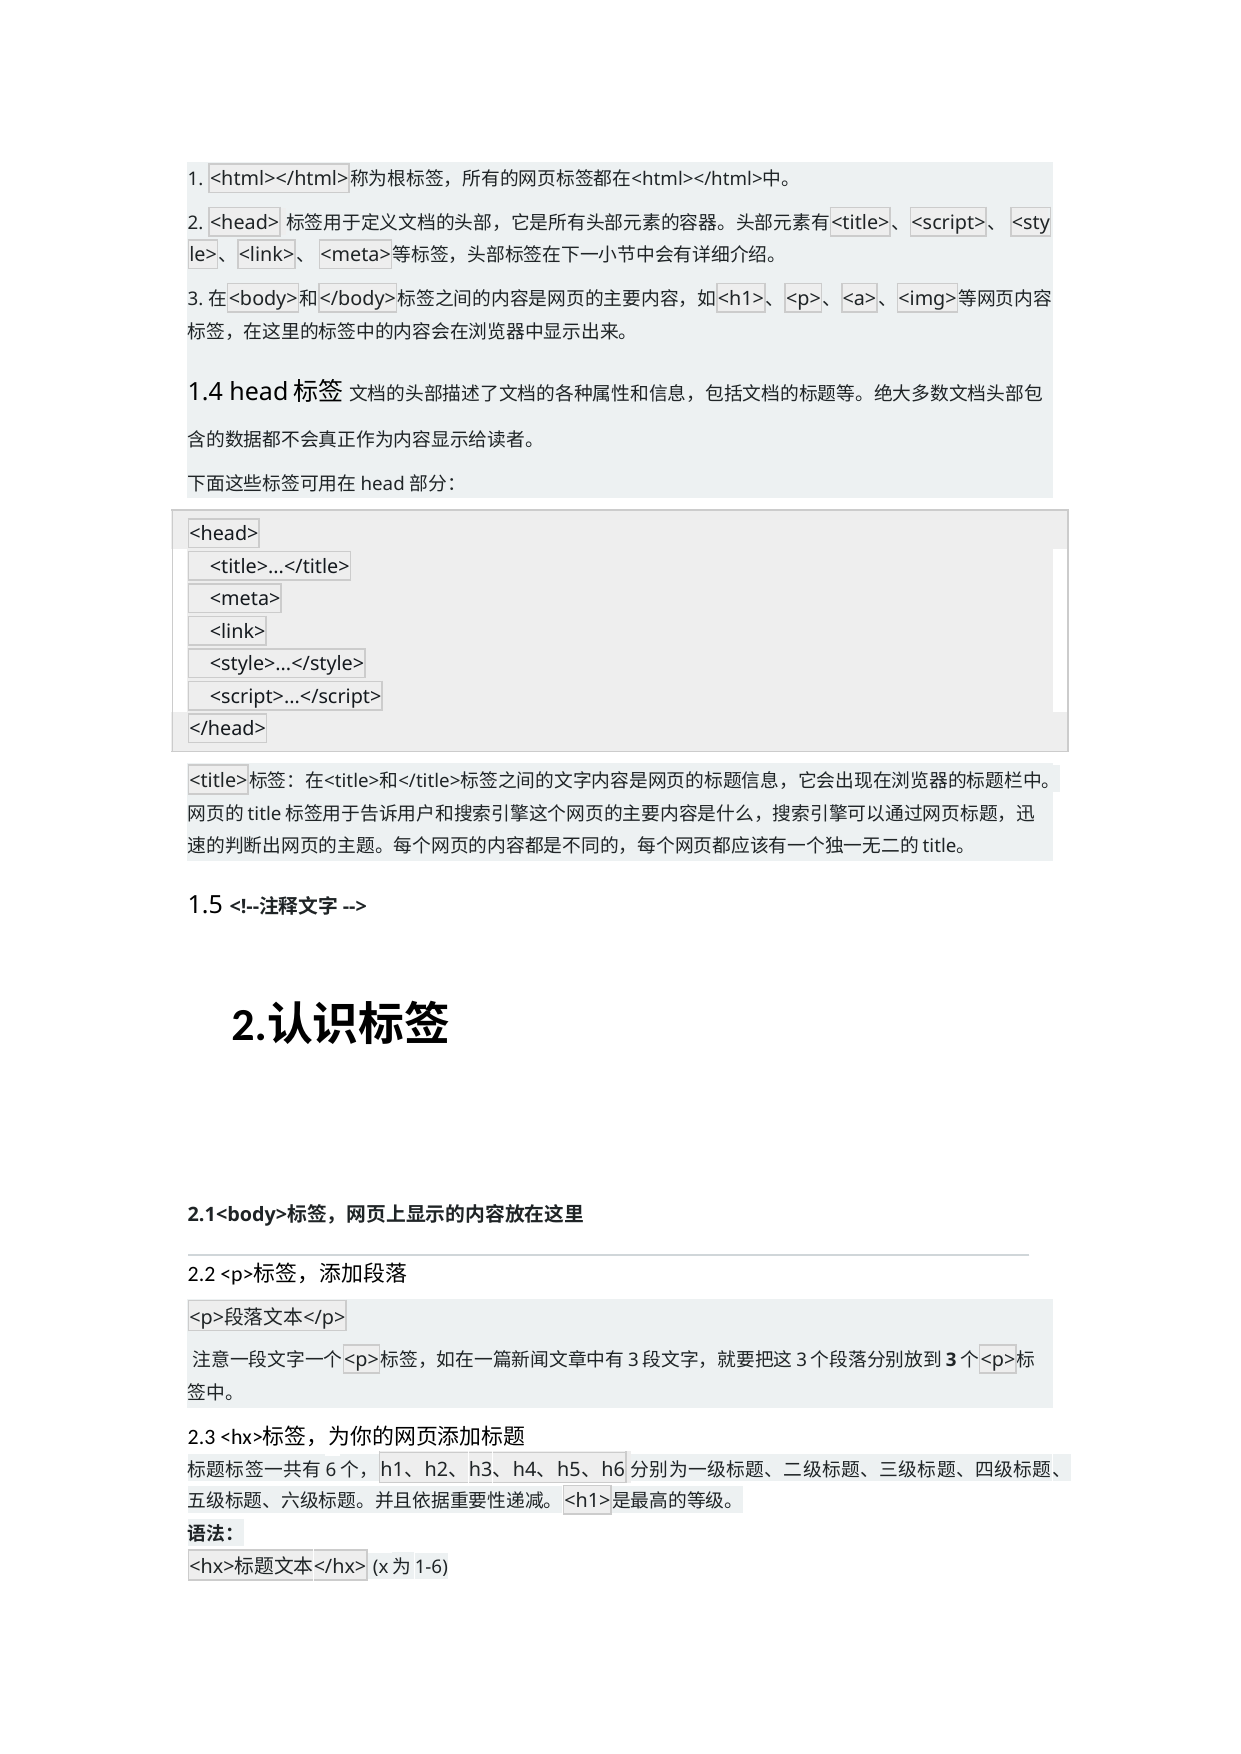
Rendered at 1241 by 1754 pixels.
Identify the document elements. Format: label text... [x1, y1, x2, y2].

text <meta> [187, 582, 1053, 614]
text 2.2 <p>标签，添加段落 [187, 1256, 1053, 1288]
text 标题标签一共有6个，h1、h2、h3、h4、h5、h6分别为一级标题、二级标题、三级标题、四级标题、五级标题、六级标题。并且依据重要性递减。<h1>是最高的等级。 语法： <hx>标题文本</hx> (x为1-6) [187, 1451, 1053, 1581]
text 2.3 <hx>标签，为你的网页添加标题 [187, 1419, 1053, 1451]
text 1.5 <!--注释文字 --> [187, 872, 1053, 937]
text <p>段落文本</p> [189, 1299, 1053, 1332]
text 2. <head> 标签用于定义文档的头部，它是所有头部元素的容器。头部元素有<title>、<script>、 <style>、<link>、 <meta>等标签，头部标签在下一小节中会有详细介绍。 [187, 205, 1053, 270]
text 3. 在<body>和</body>标签之间的内容是网页的主要内容，如<h1>、<p>、<a>、<img>等网页内容标签，在这里的标签中的内容会在浏览器中显示出来。 [187, 281, 1053, 346]
text <title>...</title> [187, 549, 1053, 582]
subtitle 2.1<body>标签，网页上显示的内容放在这里 [187, 1197, 1029, 1256]
text <title>标签：在<title>和</title>标签之间的文字内容是网页的标题信息，它会出现在浏览器的标题栏中。网页的title标签用于告诉用户和搜索引擎这个网页的主要内容是什么，搜索引擎可以通过网页标题，迅速的判断出网页的主题。每个网页的内容都是不同的，每个网页都应该有一个独一无二的title。 [187, 765, 1053, 861]
text <script>...</script> [187, 679, 1053, 704]
text <style>...</style> [187, 647, 1053, 679]
text </head> [173, 704, 1067, 751]
text 下面这些标签可用在 head 部分： [187, 466, 1053, 498]
subtitle 2.认识标签 [187, 972, 1053, 1069]
text 1. <html></html>称为根标签，所有的网页标签都在<html></html>中。 [187, 162, 1053, 194]
text <link> [187, 614, 1053, 647]
text 注意一段文字一个<p>标签，如在一篇新闻文章中有3段文字，就要把这3个段落分别放到3个<p>标签中。 [187, 1343, 1053, 1408]
text 1.4 head标签 文档的头部描述了文档的各种属性和信息，包括文档的标题等。绝大多数文档头部包含的数据都不会真正作为内容显示给读者。 [187, 357, 1053, 455]
text <head> [173, 511, 1067, 549]
